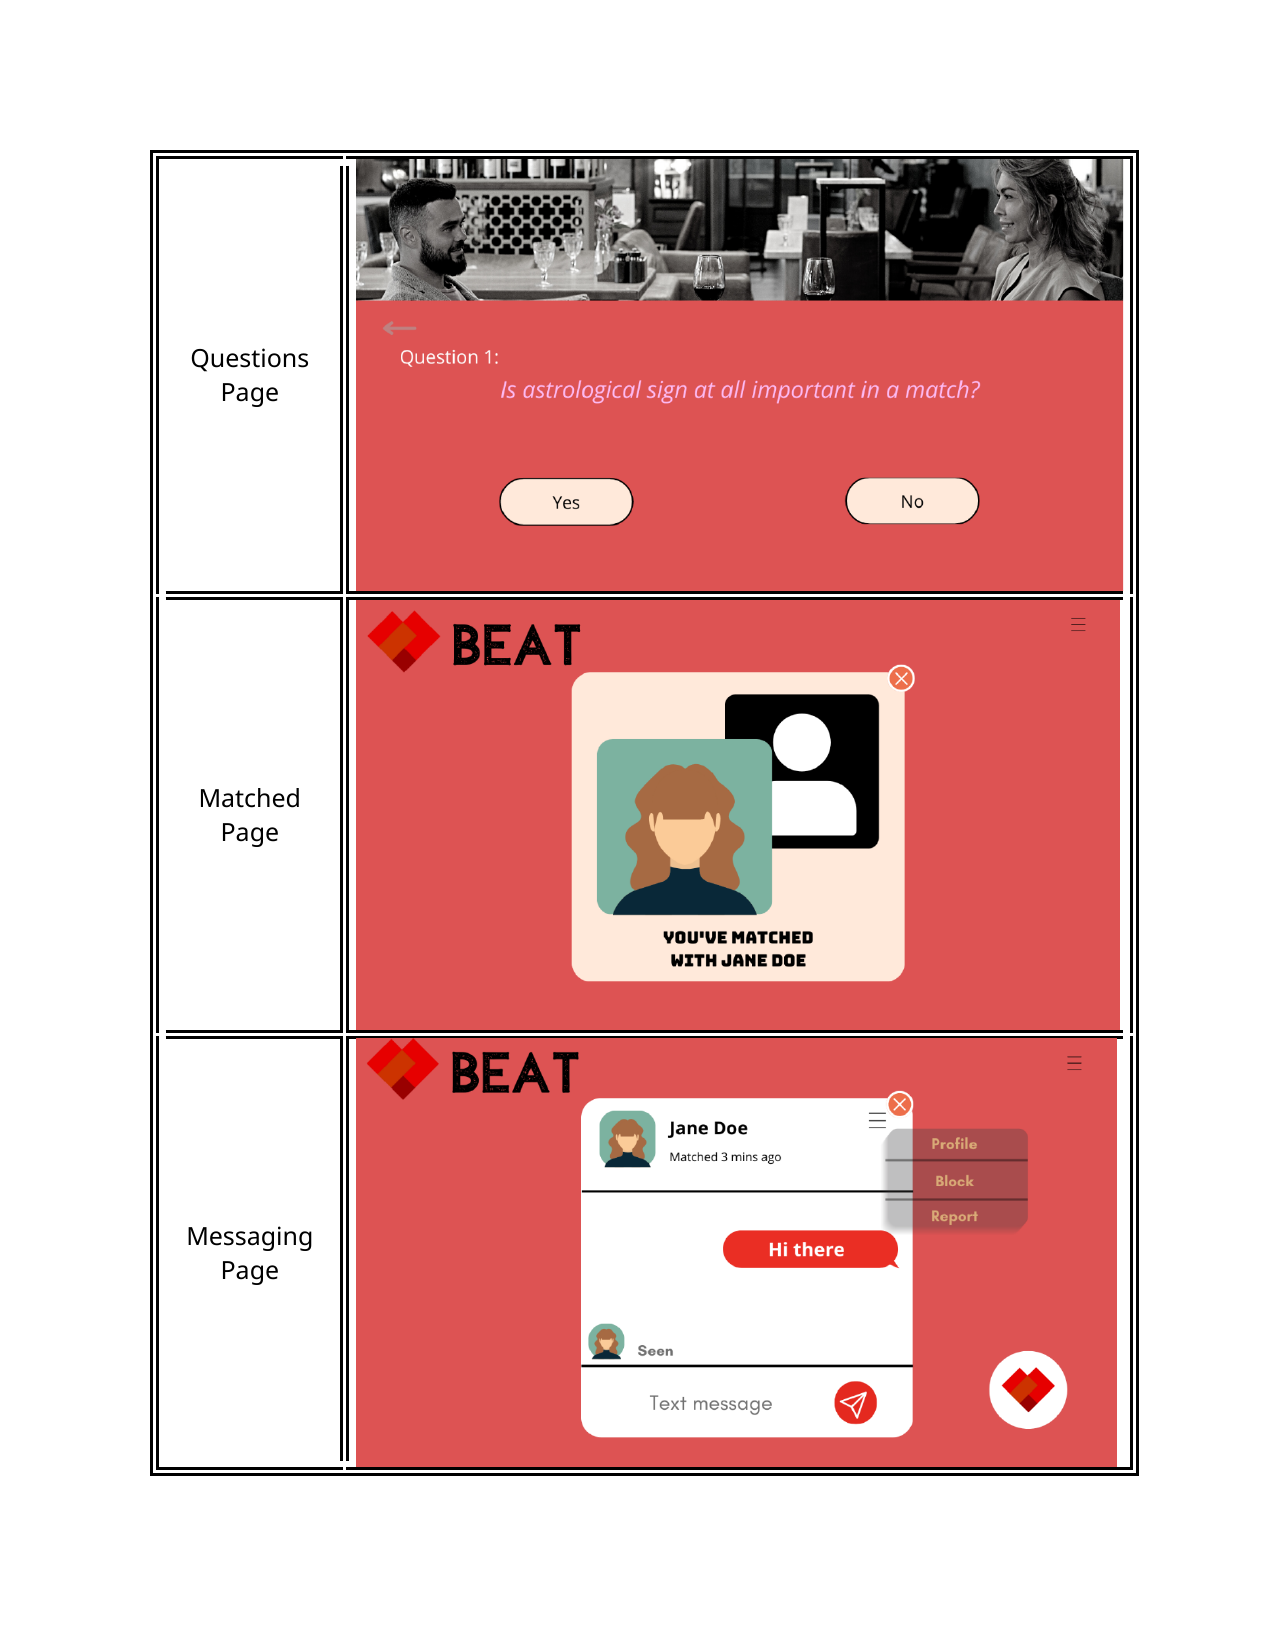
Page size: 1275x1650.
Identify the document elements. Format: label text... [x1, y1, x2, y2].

table_cell [345, 153, 1134, 591]
table_cell Matched Page [155, 591, 345, 1029]
table_cell [345, 591, 1134, 1029]
picture [356, 159, 1124, 591]
picture [356, 600, 1120, 1030]
table_cell [345, 1030, 1134, 1467]
picture [356, 1038, 1117, 1467]
table_cell Questions Page [155, 153, 345, 591]
table_cell Messaging Page [155, 1030, 345, 1467]
